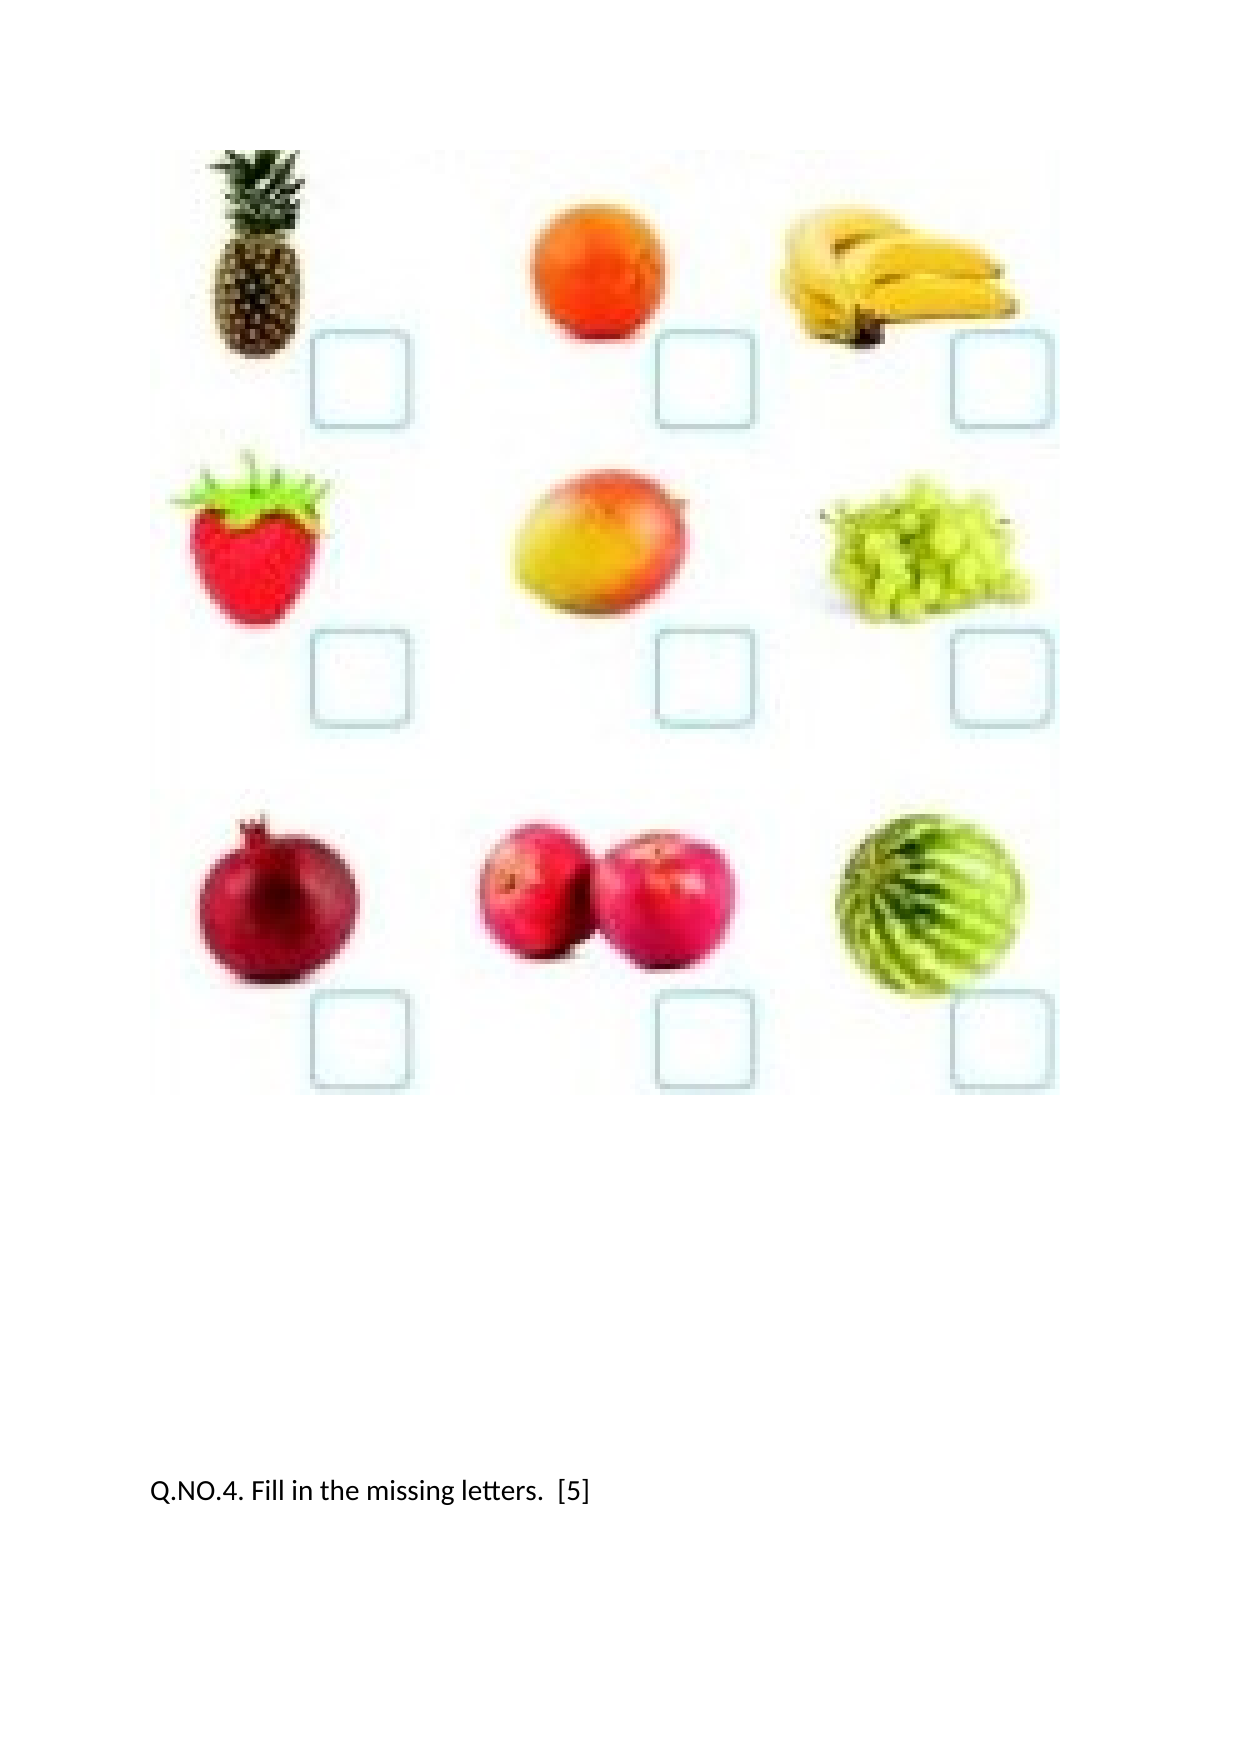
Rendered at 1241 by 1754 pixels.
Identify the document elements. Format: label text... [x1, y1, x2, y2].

picture [150, 150, 1060, 1095]
text Q.NO.4. Fill in the missing letters. [5] [150, 1472, 1090, 1508]
